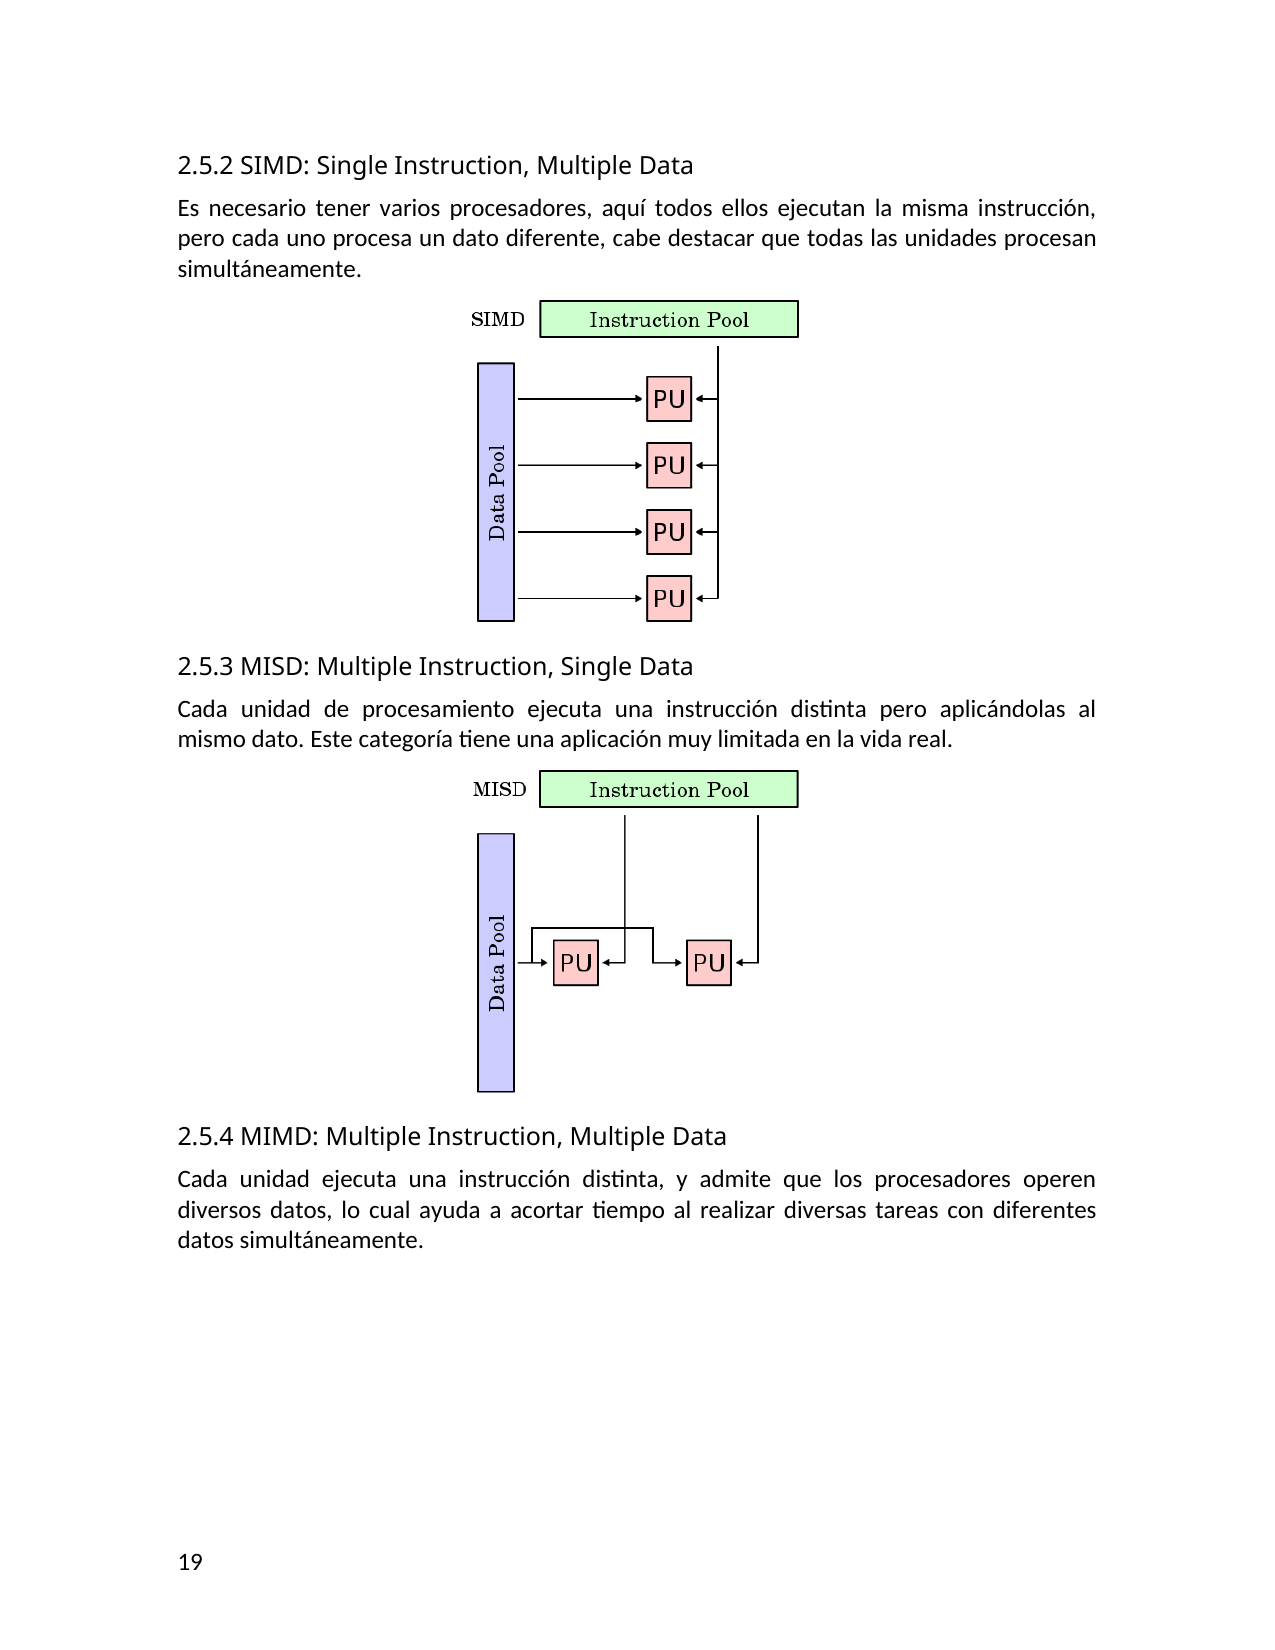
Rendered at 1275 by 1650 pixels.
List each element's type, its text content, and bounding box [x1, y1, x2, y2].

text Es necesario tener varios procesadores, aquí todos ellos ejecutan la misma instrucción, pero cada uno procesa un dato diferente, cabe destacar que todas las unidades procesan simultáneamente. [177, 192, 1098, 284]
text 2.5.2 SIMD: Single Instruction, Multiple Data [177, 148, 1098, 182]
text Cada unidad de procesamiento ejecuta una instrucción distinta pero aplicándolas al mismo dato. Este categoría tiene una aplicación muy limitada en la vida real. [177, 693, 1098, 754]
text Cada unidad ejecuta una instrucción distinta, y admite que los procesadores operen diversos datos, lo cual ayuda a acortar tiempo al realizar diversas tareas con diferentes datos simultáneamente. [177, 1163, 1098, 1255]
picture [460, 283, 815, 638]
text 2.5.3 MISD: Multiple Instruction, Single Data [177, 648, 1098, 682]
text 2.5.4 MIMD: Multiple Instruction, Multiple Data [177, 1119, 1098, 1153]
picture [460, 753, 815, 1109]
